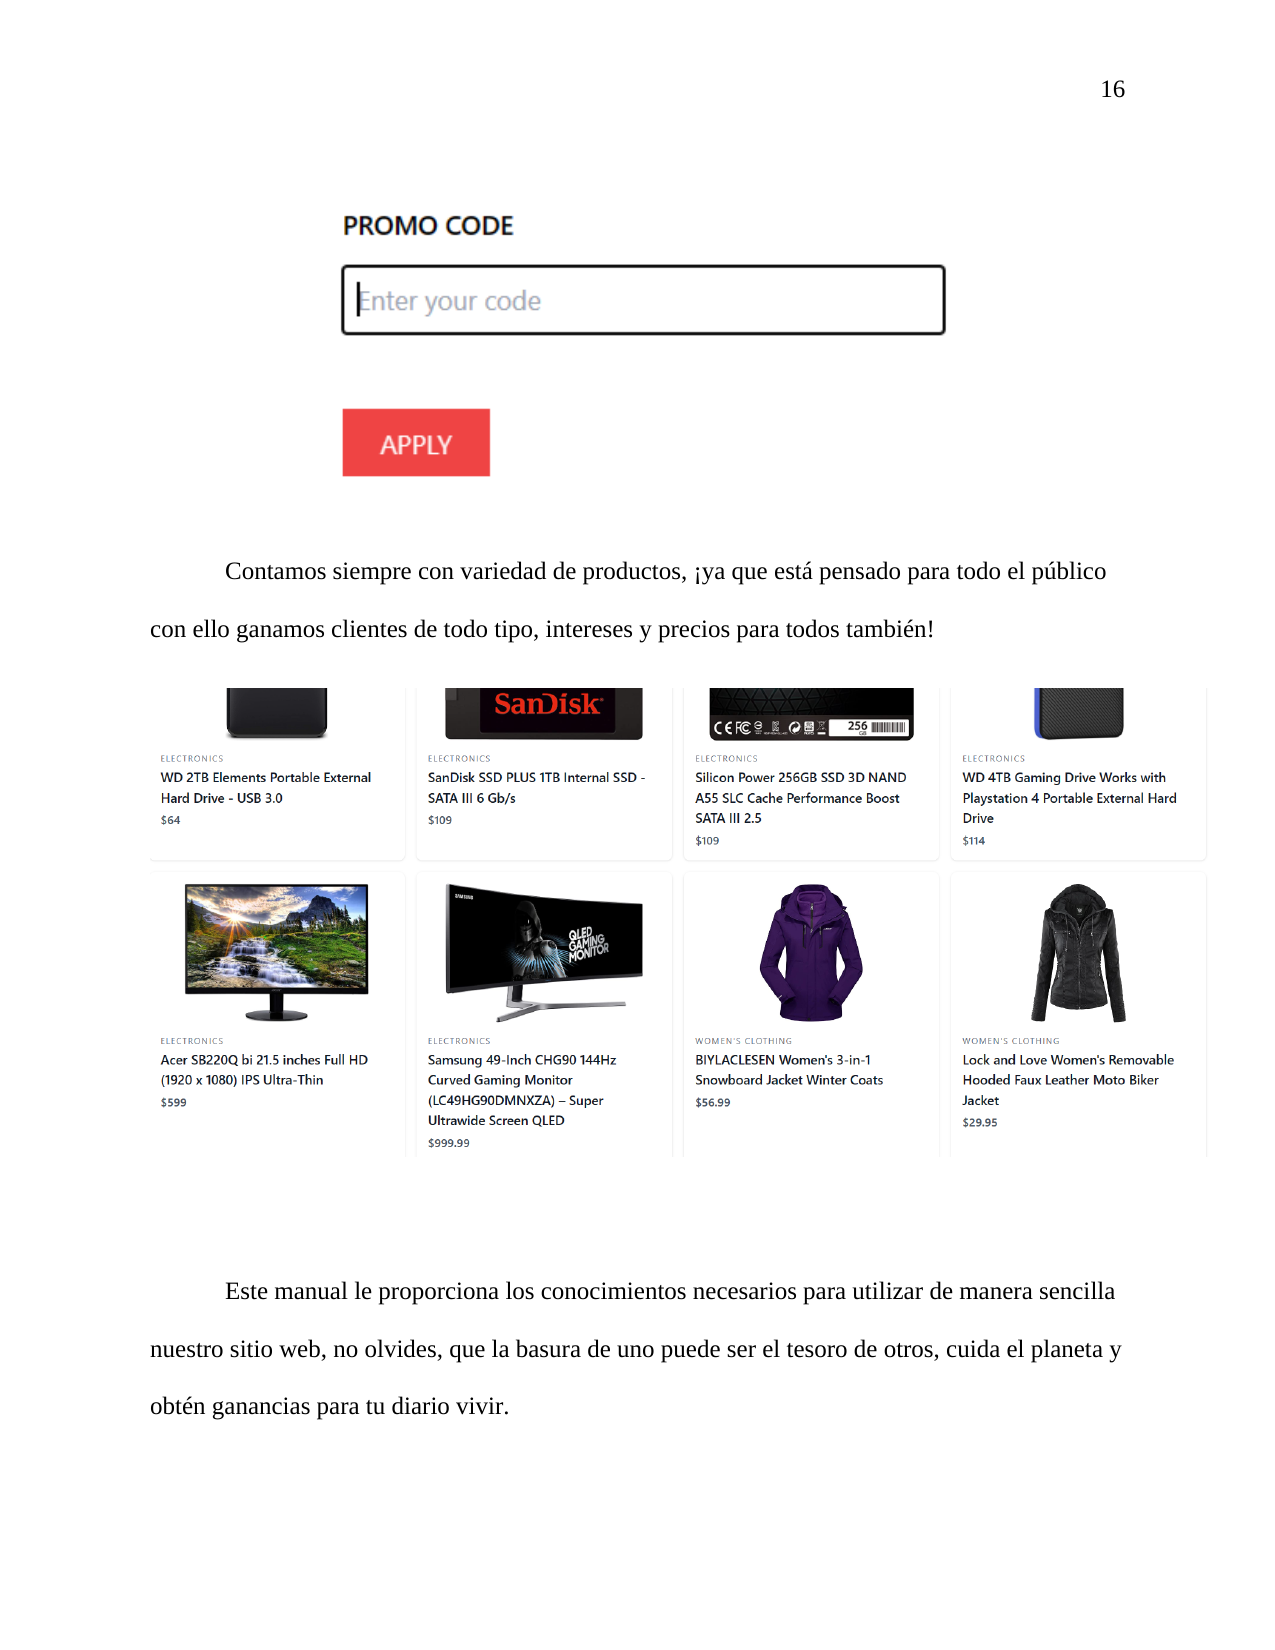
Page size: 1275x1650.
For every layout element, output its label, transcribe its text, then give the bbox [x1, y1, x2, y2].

picture [150, 688, 1228, 1157]
text Este manual le proporciona los conocimientos necesarios para utilizar de manera sencilla nuestro sitio web, no olvides, que la basura de uno puede ser el tesoro de otros, cuida el planeta y obtén ganancias para tu diario vivir. [150, 1276, 1125, 1420]
text Contamos siempre con variedad de productos, ¡ya que está pensado para todo el público con ello ganamos clientes de todo tipo, intereses y precios para todos también! [150, 556, 1125, 643]
picture [271, 150, 1004, 511]
